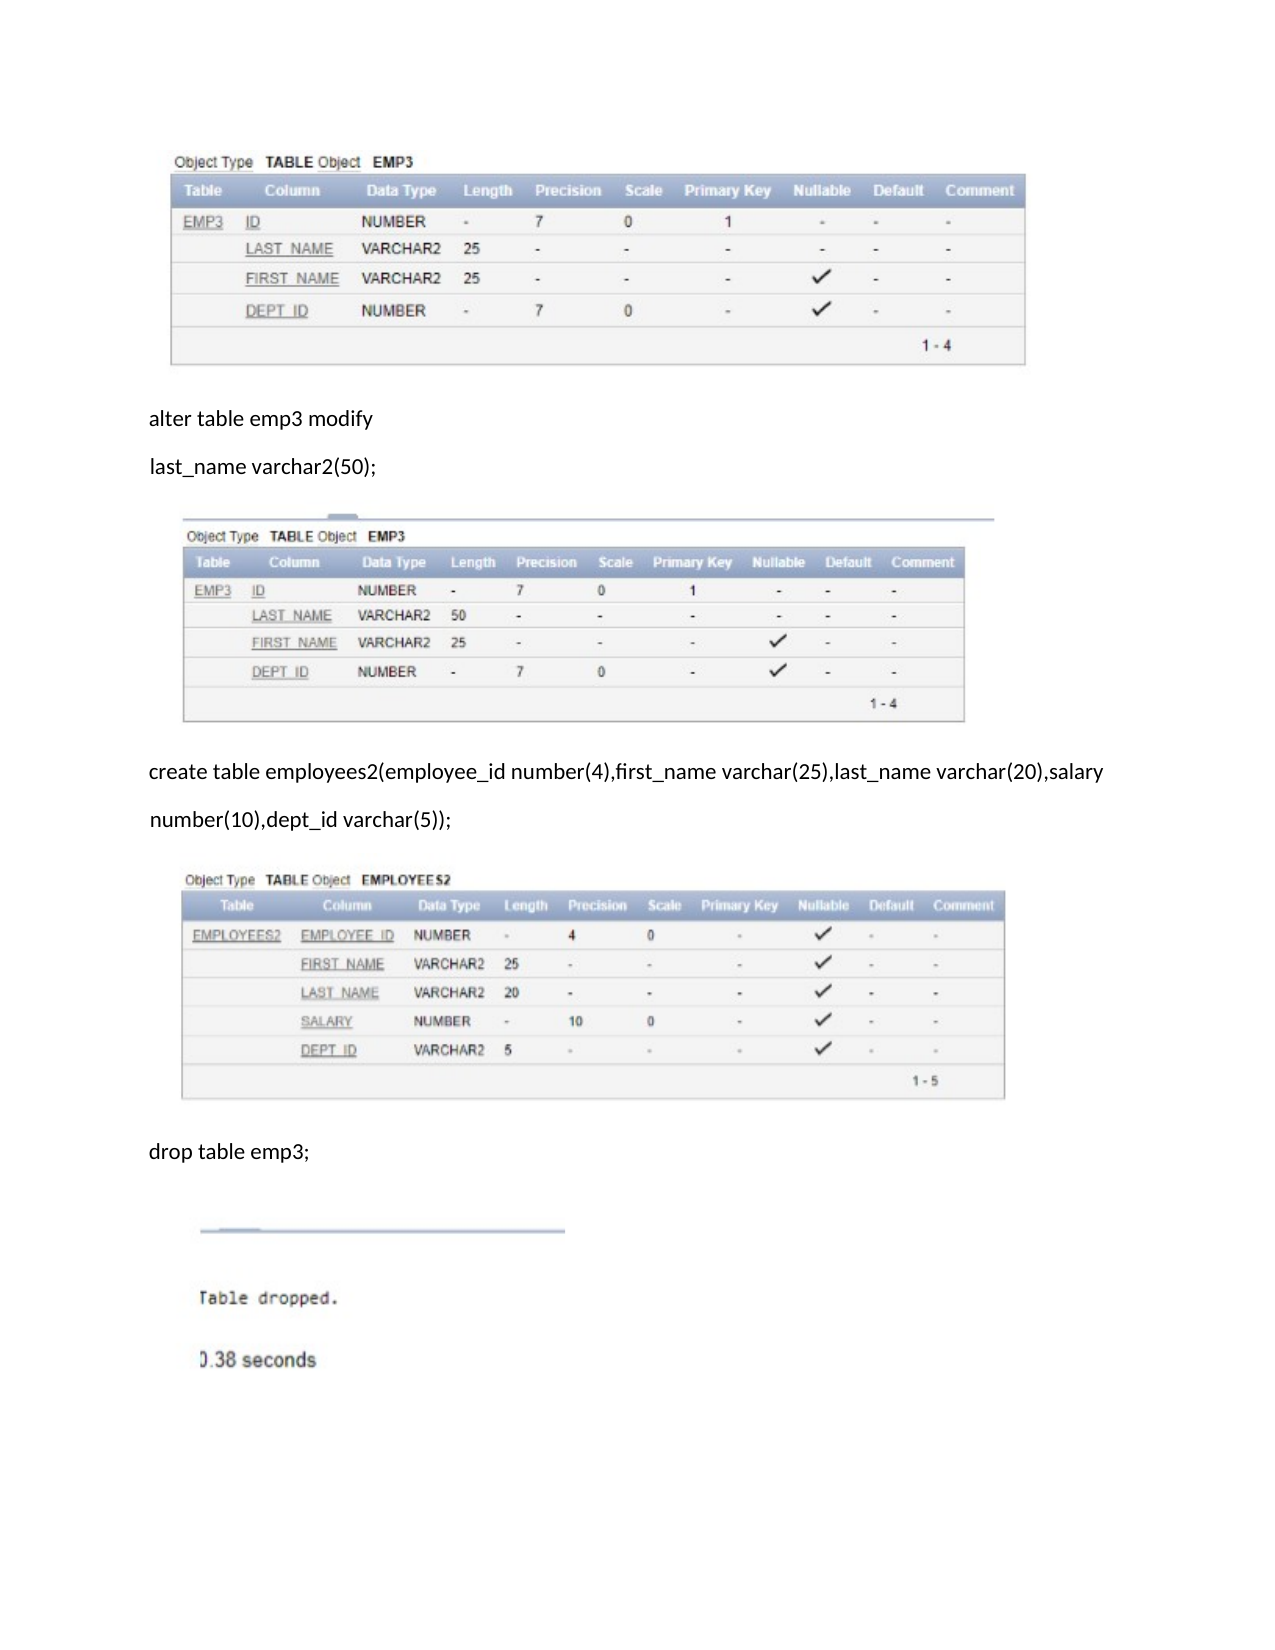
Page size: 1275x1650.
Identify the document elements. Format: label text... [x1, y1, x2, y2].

text drop table emp3; [148, 1137, 1169, 1165]
text create table employees2(employee_id number(4),first_name varchar(25),last_name varchar(20),salary number(10),dept_id varchar(5)); [148, 757, 1169, 833]
picture [155, 853, 1040, 1123]
picture [155, 150, 1037, 389]
picture [155, 500, 995, 743]
picture [152, 1169, 566, 1474]
text alter table emp3 modify last_name varchar2(50); [148, 404, 447, 480]
